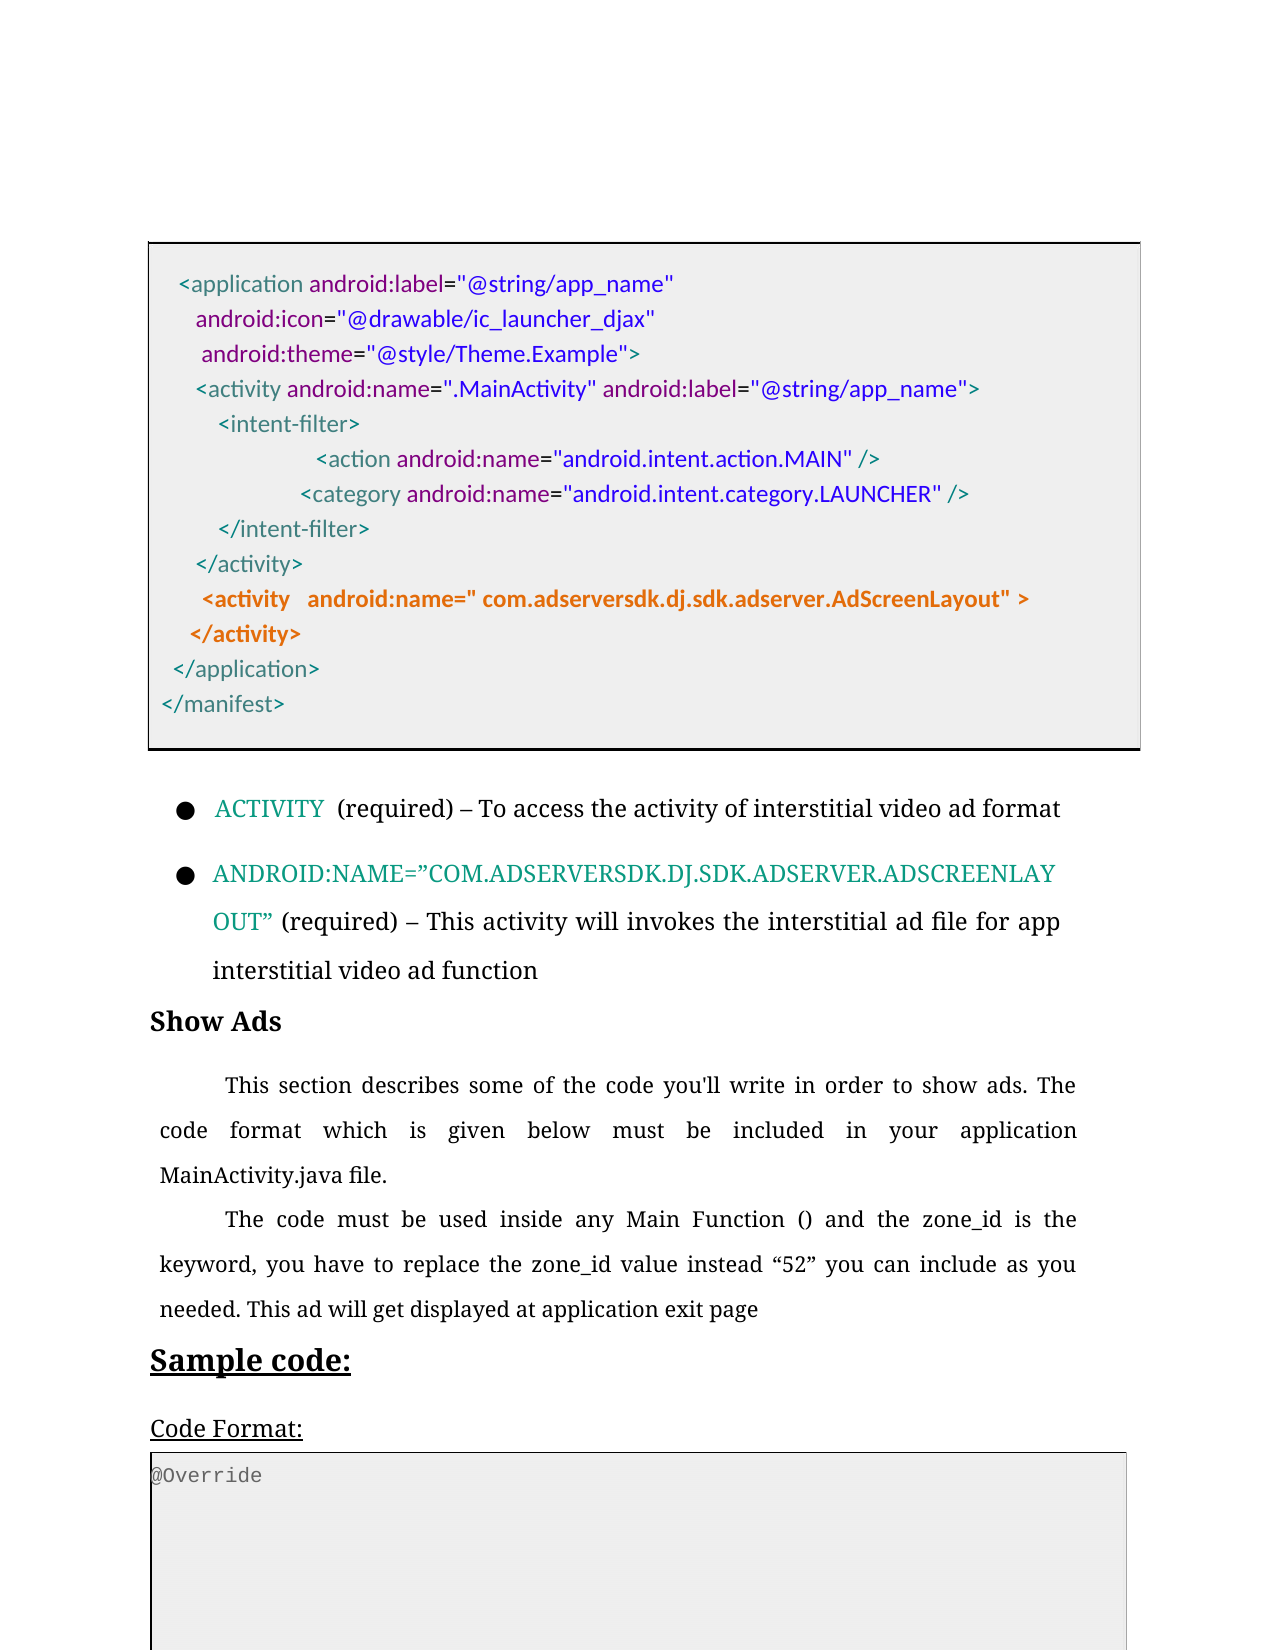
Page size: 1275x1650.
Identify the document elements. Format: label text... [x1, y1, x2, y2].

text <activity android:name=".MainActivity" android:label="@string/app_name"> [150, 373, 1078, 403]
text android:theme="@style/Theme.Example"> [150, 338, 1078, 368]
text <category android:name="android.intent.category.LAUNCHER" /> [150, 478, 1078, 508]
text Code Format: [150, 1412, 1078, 1444]
text @Override [150, 1465, 1078, 1489]
text The code must be used inside any Main Function () and the zone_id is the keyword, you have to replace the zone_id value instead “52” you can include as you needed. This ad will get displayed at application exit page [159, 1204, 1078, 1323]
text Sample code: [150, 1338, 1078, 1379]
text </application> [150, 654, 1078, 684]
text Show Ads [150, 1003, 1078, 1040]
text <action android:name="android.intent.action.MAIN" /> [150, 443, 1078, 473]
text </intent-filter> [150, 513, 1078, 543]
picture [147, 241, 1141, 751]
text <application android:label="@string/app_name" [150, 268, 1078, 298]
text This section describes some of the code you'll write in order to show ads. The code format which is given below must be included in your application MainActivity.java file. [159, 1070, 1078, 1189]
text <intent-filter> [150, 408, 1078, 438]
text </activity> [150, 548, 1078, 578]
text </activity> [150, 619, 1078, 649]
text </manifest> [150, 689, 1078, 719]
text android:icon="@drawable/ic_launcher_djax" [150, 303, 1078, 333]
picture [150, 1452, 1127, 1650]
list ANDROID:NAME=”COM.ADSERVERSDK.DJ.SDK.ADSERVER.ADSCREENLAYOUT” (required) – This activity will invokes the interstitial ad file for app interstitial video ad function [175, 856, 1061, 987]
text <activity android:name=" com.adserversdk.dj.sdk.adserver.AdScreenLayout" > [150, 583, 1078, 613]
list ACTIVITY (required) – To access the activity of interstitial video ad format [175, 792, 1078, 824]
